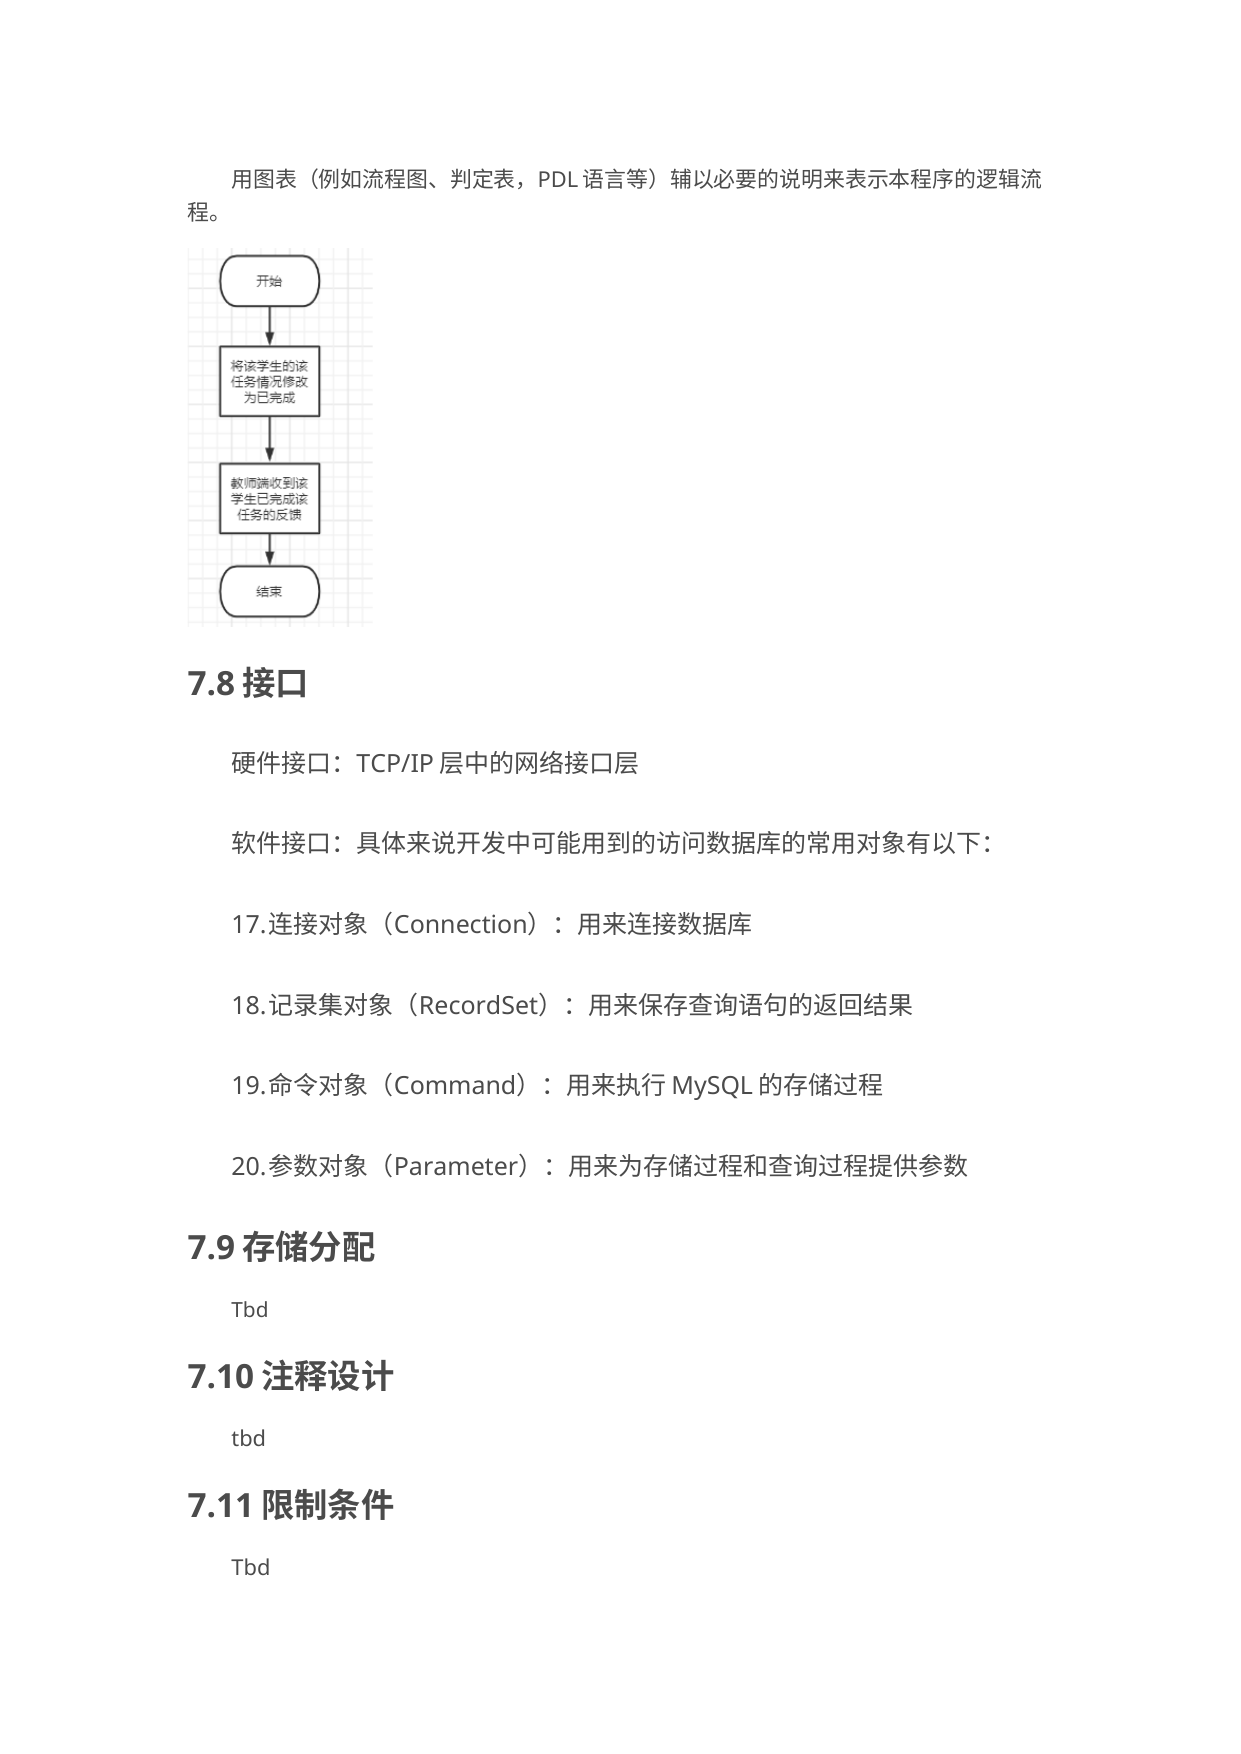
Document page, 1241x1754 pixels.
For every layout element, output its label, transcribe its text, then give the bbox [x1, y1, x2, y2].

text tbd [231, 1422, 1053, 1454]
text Tbd [187, 1551, 1053, 1583]
list 连接对象（Connection）：用来连接数据库 [231, 890, 1053, 955]
text 硬件接口：TCP/IP层中的网络接口层 [187, 729, 1053, 794]
text 7.9存储分配 [187, 1213, 1053, 1278]
list 记录集对象（RecordSet）：用来保存查询语句的返回结果 [231, 971, 1053, 1036]
text 7.8接口 [187, 648, 1053, 713]
text 软件接口：具体来说开发中可能用到的访问数据库的常用对象有以下： [187, 809, 1053, 874]
text 7.11限制条件 [187, 1470, 1053, 1535]
text Tbd [187, 1293, 1053, 1326]
text 用图表（例如流程图、判定表，PDL语言等）辅以必要的说明来表示本程序的逻辑流程。 [187, 162, 1053, 227]
list 参数对象（Parameter）：用来为存储过程和查询过程提供参数 [231, 1132, 1053, 1197]
picture [187, 248, 373, 627]
text 7.10注释设计 [187, 1341, 1053, 1406]
list 命令对象（Command）：用来执行MySQL的存储过程 [231, 1051, 1053, 1116]
